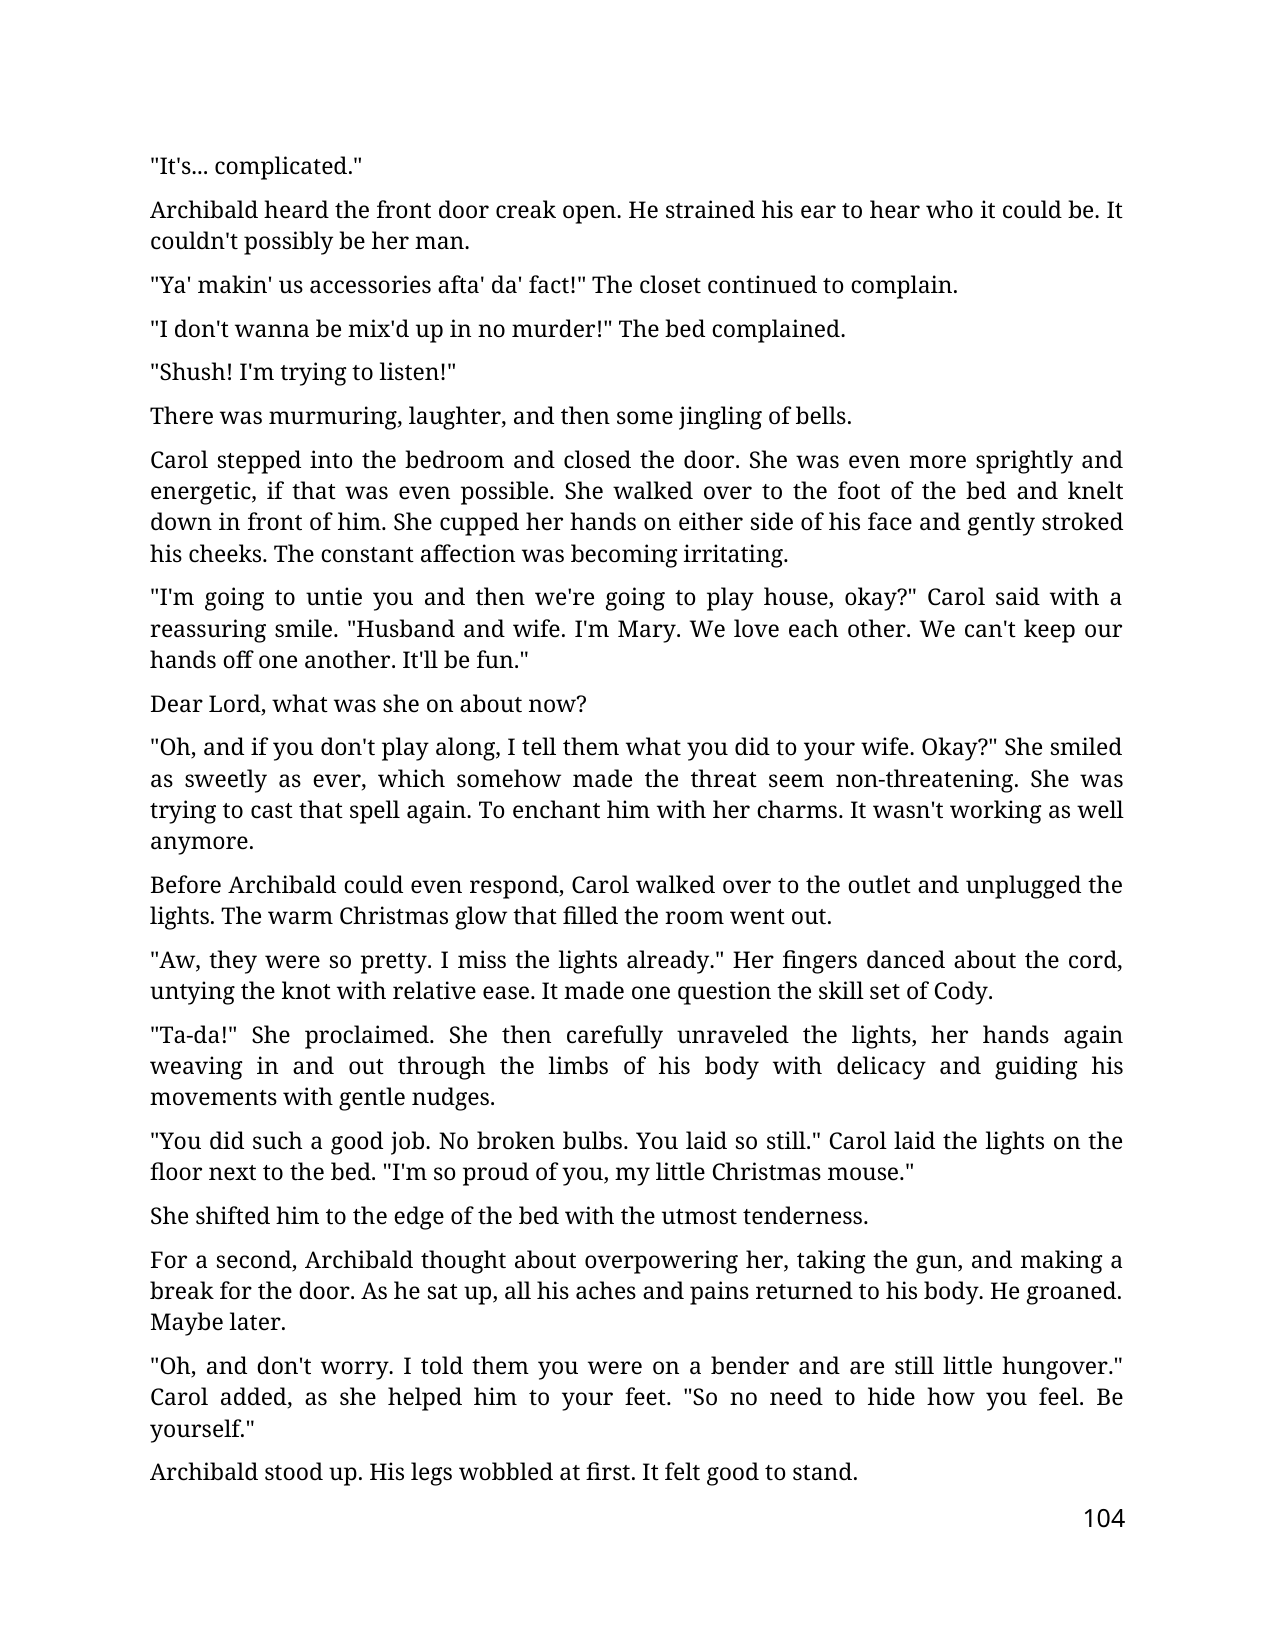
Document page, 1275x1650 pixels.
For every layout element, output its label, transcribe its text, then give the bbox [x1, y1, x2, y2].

text "Oh, and if you don't play along, I tell them what you did to your wife. Okay?" She smiled as sweetly as ever, which somehow made the threat seem non-threatening. She was trying to cast that spell again. To enchant him with her charms. It wasn't working as well anymore. [150, 731, 1125, 856]
text "It's... complicated." [150, 150, 1125, 181]
text "Ta-da!" She proclaimed. She then carefully unraveled the lights, her hands again weaving in and out through the limbs of his body with delicacy and guiding his movements with gentle nudges. [150, 1019, 1125, 1112]
text Archibald stood up. His legs wobbled at first. It felt good to stand. [150, 1456, 1125, 1487]
text "Ya' makin' us accessories afta' da' fact!" The closet continued to complain. [150, 269, 1125, 300]
text "I don't wanna be mix'd up in no murder!" The bed complained. [150, 312, 1125, 344]
text Before Archibald could even respond, Carol walked over to the outlet and unplugged the lights. The warm Christmas glow that filled the room went out. [150, 869, 1125, 931]
text "I'm going to untie you and then we're going to play house, okay?" Carol said with a reassuring smile. "Husband and wife. I'm Mary. We love each other. We can't keep our hands off one another. It'll be fun." [150, 581, 1125, 675]
text "Aw, they were so pretty. I miss the lights already." Her fingers danced about the cord, untying the knot with relative ease. It made one question the skill set of Cody. [150, 944, 1125, 1006]
text "Oh, and don't worry. I told them you were on a bender and are still little hungover." Carol added, as she helped him to your feet. "So no need to hide how you feel. Be yourself." [150, 1350, 1125, 1444]
text Carol stepped into the bedroom and closed the door. She was even more sprightly and energetic, if that was even possible. She walked over to the foot of the bed and knelt down in front of him. She cupped her hands on either side of his face and gently stroked his cheeks. The constant affection was becoming irritating. [150, 444, 1125, 569]
text There was murmuring, laughter, and then some jingling of bells. [150, 400, 1125, 431]
text "Shush! I'm trying to listen!" [150, 356, 1125, 387]
text "You did such a good job. No broken bulbs. You laid so still." Carol laid the lights on the floor next to the bed. "I'm so proud of you, my little Christmas mouse." [150, 1125, 1125, 1187]
text Archibald heard the front door creak open. He strained his ear to hear who it could be. It couldn't possibly be her man. [150, 194, 1125, 256]
text Dear Lord, what was she on about now? [150, 687, 1125, 719]
text She shifted him to the edge of the bed with the utmost tenderness. [150, 1200, 1125, 1231]
text For a second, Archibald thought about overpowering her, taking the gun, and making a break for the door. As he sat up, all his aches and pains returned to his body. He groaned. Maybe later. [150, 1244, 1125, 1337]
